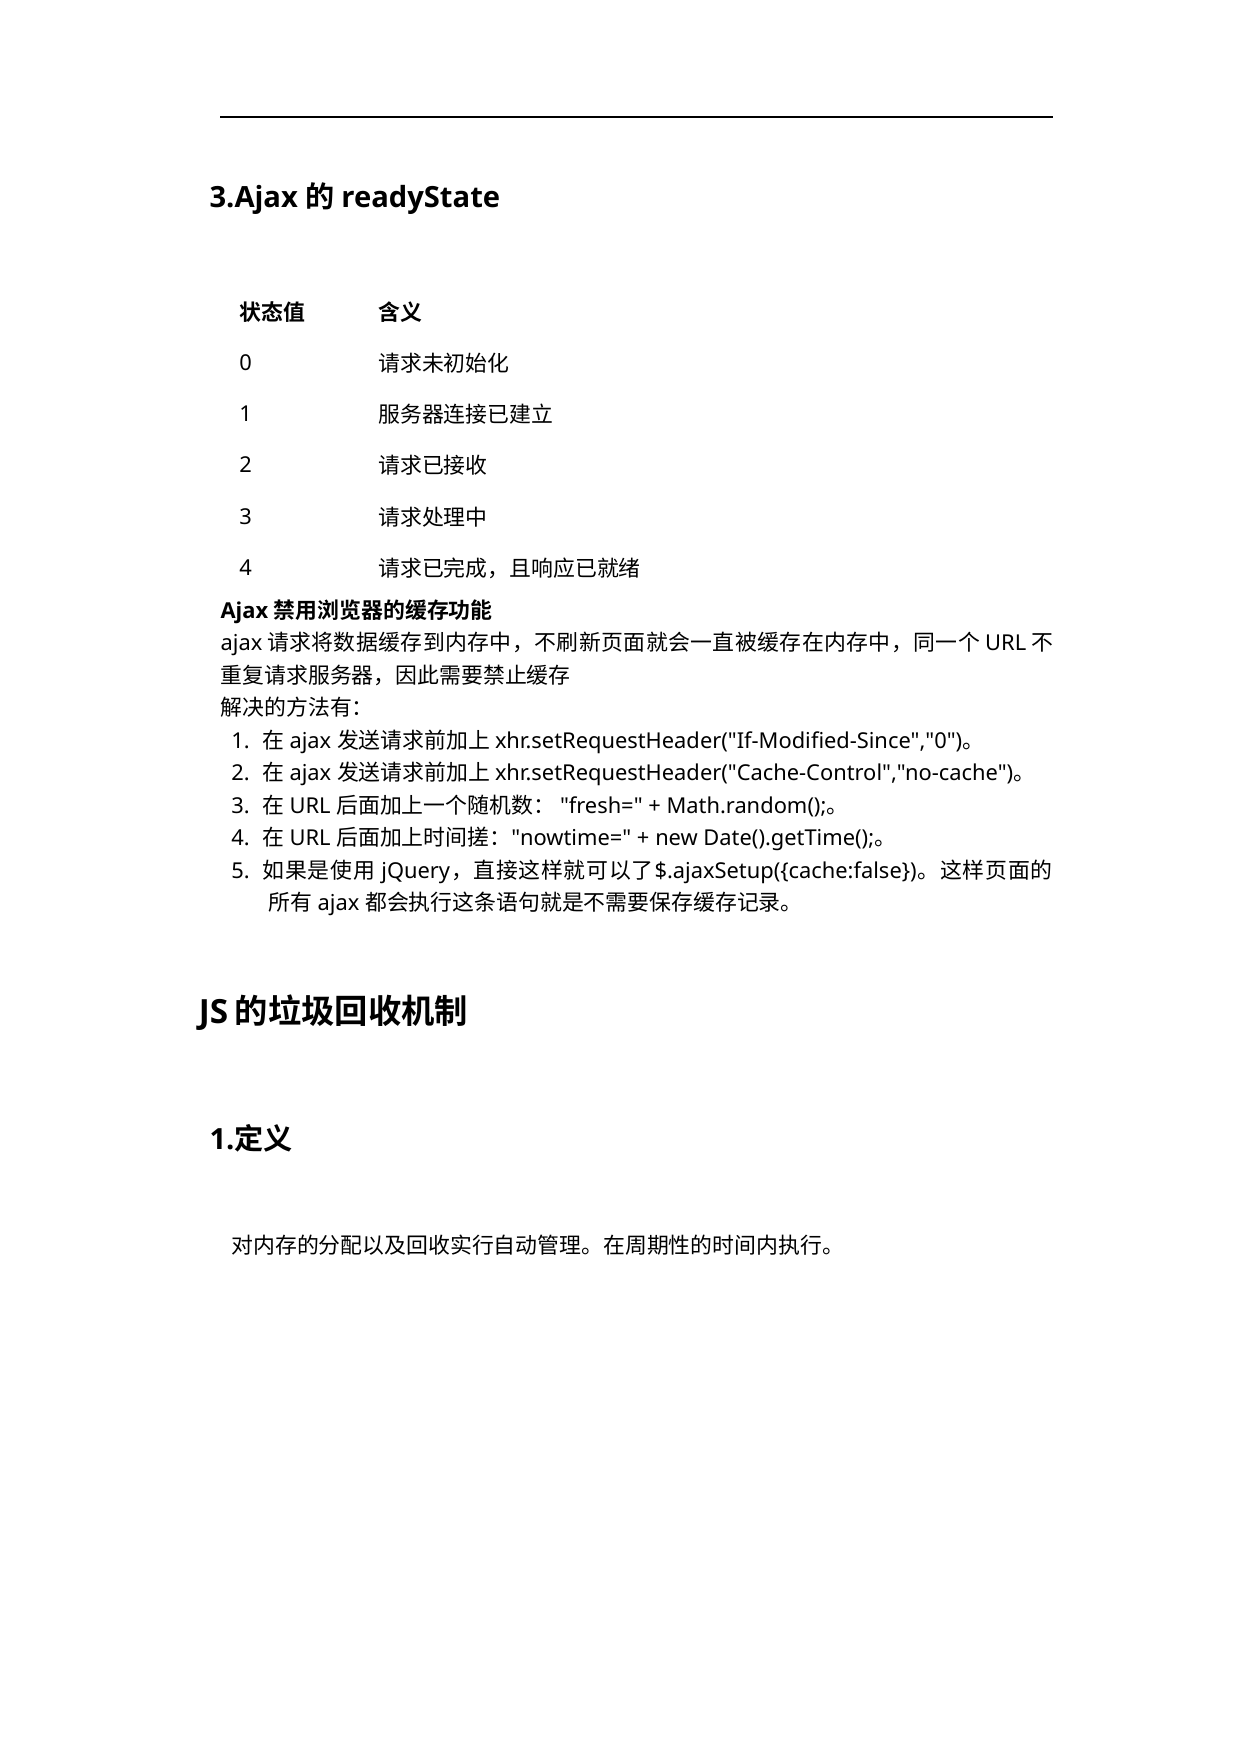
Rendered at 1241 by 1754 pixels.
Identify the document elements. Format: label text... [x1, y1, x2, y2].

table_cell 请求处理中 [325, 490, 661, 541]
list 如果是使用 jQuery，直接这样就可以了$.ajaxSetup({cache:false})。这样页面的所有 ajax 都会执行这条语句就是不需要保存缓存记录。 [231, 852, 1053, 917]
table_cell 请求已接收 [325, 439, 661, 490]
subtitle JS的垃圾回收机制 [198, 977, 1053, 1042]
table_cell 2 [186, 439, 325, 490]
table_cell 3 [186, 490, 325, 541]
subtitle 1.定义 [209, 1104, 1053, 1169]
text Ajax 禁用浏览器的缓存功能 [220, 592, 1053, 625]
list 在 URL 后面加上时间搓："nowtime=" + new Date().getTime();。 [231, 820, 1053, 852]
table_cell 请求已完成，且响应已就绪 [325, 541, 661, 592]
subtitle 3.Ajax 的 readyState [209, 162, 1053, 227]
table_header 状态值 [186, 285, 325, 336]
list 在 ajax 发送请求前加上 xhr.setRequestHeader("Cache-Control","no-cache")。 [231, 755, 1053, 787]
table_cell 服务器连接已建立 [325, 388, 661, 439]
text ajax请求将数据缓存到内存中，不刷新页面就会一直被缓存在内存中，同一个URL不重复请求服务器，因此需要禁止缓存 [220, 625, 1053, 690]
table_header 含义 [325, 285, 661, 336]
table_cell 请求未初始化 [325, 336, 661, 387]
list 在 URL 后面加上一个随机数： "fresh=" + Math.random();。 [231, 787, 1053, 820]
list 在 ajax 发送请求前加上 xhr.setRequestHeader("If-Modified-Since","0")。 [231, 722, 1053, 755]
text 对内存的分配以及回收实行自动管理。在周期性的时间内执行。 [220, 1227, 1053, 1260]
table_cell 4 [186, 541, 325, 592]
text 解决的方法有： [220, 690, 1053, 722]
table_cell 0 [186, 336, 325, 387]
table_cell 1 [186, 388, 325, 439]
